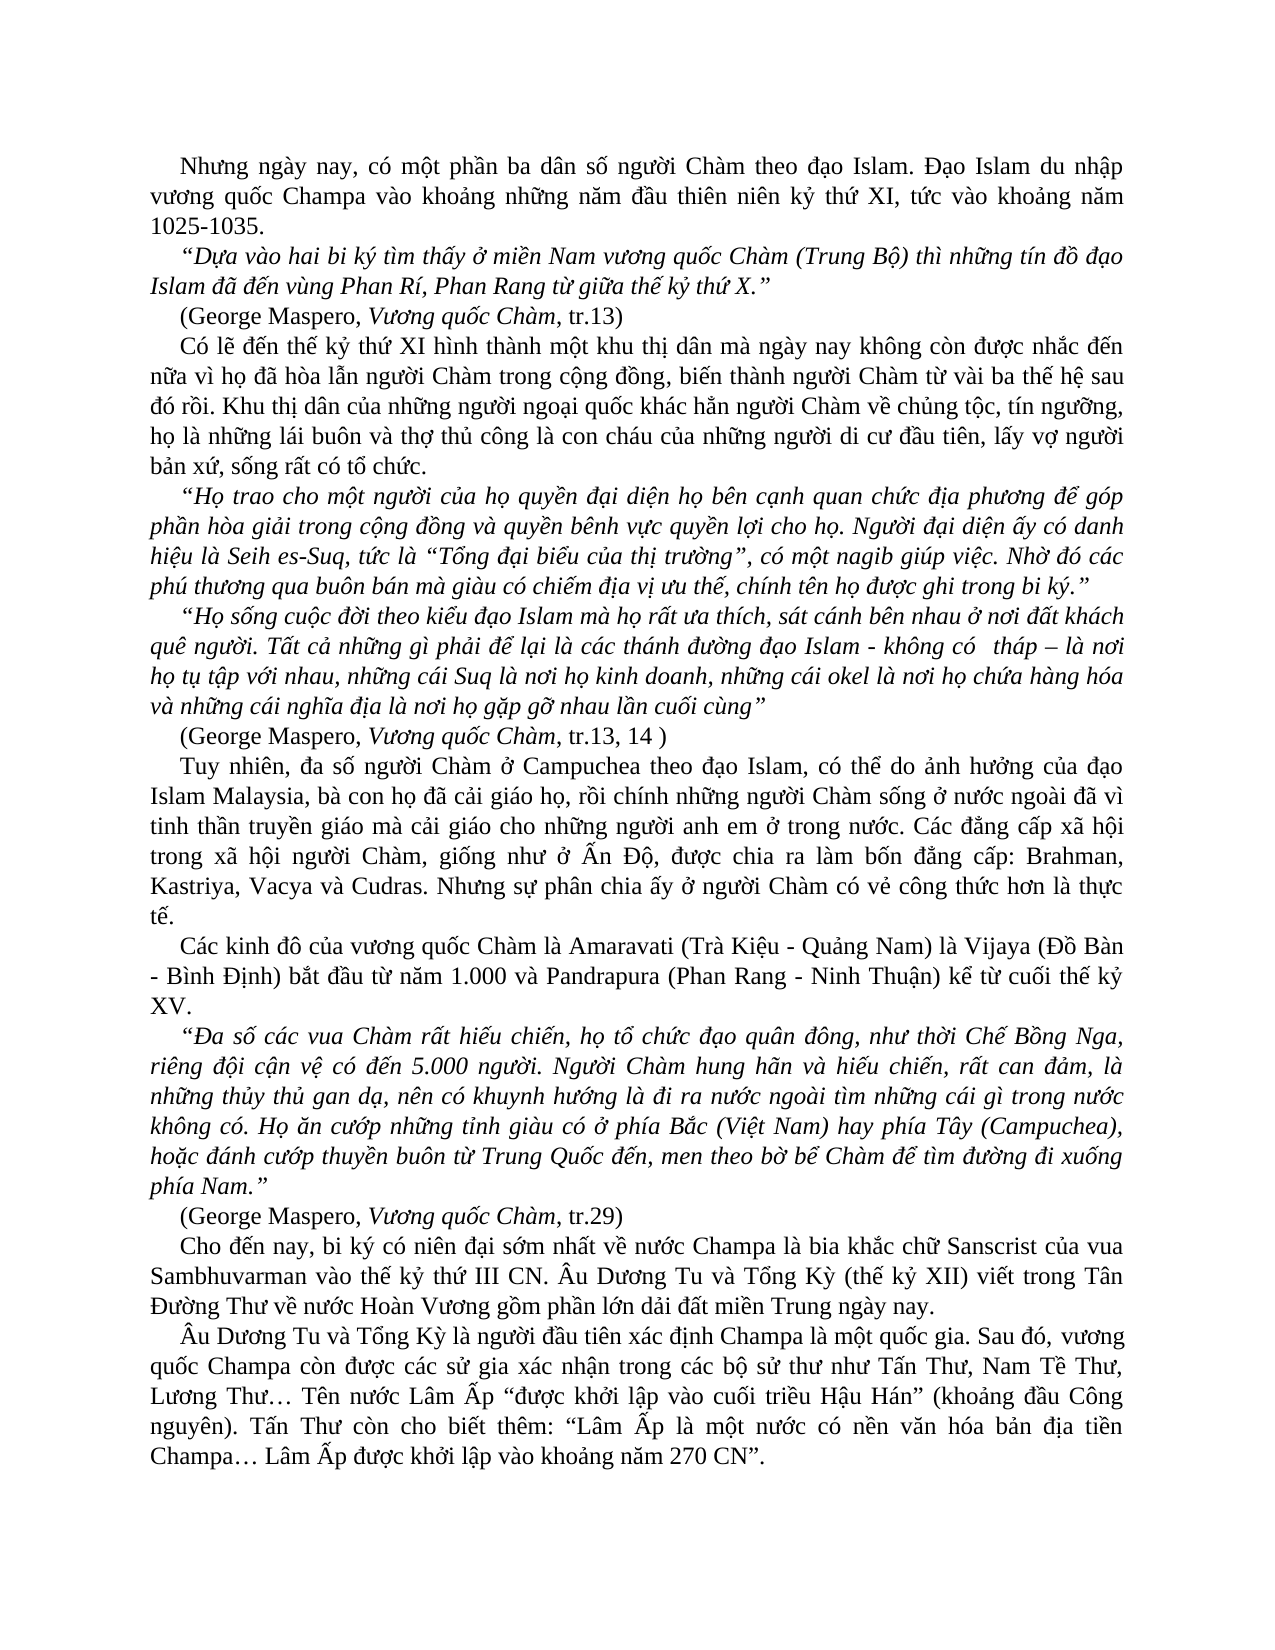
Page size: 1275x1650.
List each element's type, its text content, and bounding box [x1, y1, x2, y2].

text “Đa số các vua Chàm rất hiếu chiến, họ tổ chức đạo quân đông, như thời Chế Bồng Nga, riêng đội cận vệ có đến 5.000 người. Người Chàm hung hãn và hiếu chiến, rất can đảm, là những thủy thủ gan dạ, nên có khuynh hướng là đi ra nước ngoài tìm những cái gì trong nước không có. Họ ăn cướp những tỉnh giàu có ở phía Bắc (Việt Nam) hay phía Tây (Campuchea), hoặc đánh cướp thuyền buôn từ Trung Quốc đến, men theo bờ bể Chàm để tìm đường đi xuống phía Nam.” [150, 1020, 1125, 1200]
text “Họ trao cho một người của họ quyền đại diện họ bên cạnh quan chức địa phương để góp phần hòa giải trong cộng đồng và quyền bênh vực quyền lợi cho họ. Người đại diện ấy có danh hiệu là Seih es-Suq, tức là “Tổng đại biểu của thị trường”, có một nagib giúp việc. Nhờ đó các phú thương qua buôn bán mà giàu có chiếm địa vị ưu thế, chính tên họ được ghi trong bi ký.” [150, 480, 1125, 600]
text Các kinh đô của vương quốc Chàm là Amaravati (Trà Kiệu - Quảng Nam) là Vijaya (Đồ Bàn - Bình Định) bắt đầu từ năm 1.000 và Pandrapura (Phan Rang - Ninh Thuận) kể từ cuối thế kỷ XV. [150, 930, 1125, 1020]
text Cho đến nay, bi ký có niên đại sớm nhất về nước Champa là bia khắc chữ Sanscrist của vua Sambhuvarman vào thế kỷ thứ III CN. Âu Dương Tu và Tổng Kỳ (thế kỷ XII) viết trong Tân Đường Thư về nước Hoàn Vương gồm phần lớn dải đất miền Trung ngày nay. [150, 1230, 1125, 1320]
text (George Maspero, Vương quốc Chàm, tr.13) [150, 300, 1125, 330]
text “Họ sống cuộc đời theo kiểu đạo Islam mà họ rất ưa thích, sát cánh bên nhau ở nơi đất khách quê người. Tất cả những gì phải để lại là các thánh đường đạo Islam - không có tháp – là nơi họ tụ tập với nhau, những cái Suq là nơi họ kinh doanh, những cái okel là nơi họ chứa hàng hóa và những cái nghĩa địa là nơi họ gặp gỡ nhau lần cuối cùng” [150, 600, 1125, 720]
text Nhưng ngày nay, có một phần ba dân số người Chàm theo đạo Islam. Đạo Islam du nhập vương quốc Champa vào khoảng những năm đầu thiên niên kỷ thứ XI, tức vào khoảng năm 1025-1035. [150, 150, 1125, 240]
text Âu Dương Tu và Tổng Kỳ là người đầu tiên xác định Champa là một quốc gia. Sau đó, vương quốc Champa còn được các sử gia xác nhận trong các bộ sử thư như Tấn Thư, Nam Tề Thư, Lương Thư… Tên nước Lâm Ấp “được khởi lập vào cuối triều Hậu Hán” (khoảng đầu Công nguyên). Tấn Thư còn cho biết thêm: “Lâm Ấp là một nước có nền văn hóa bản địa tiền Champa… Lâm Ấp được khởi lập vào khoảng năm 270 CN”. [150, 1320, 1125, 1470]
text (George Maspero, Vương quốc Chàm, tr.29) [150, 1200, 1125, 1230]
text “Dựa vào hai bi ký tìm thấy ở miền Nam vương quốc Chàm (Trung Bộ) thì những tín đồ đạo Islam đã đến vùng Phan Rí, Phan Rang từ giữa thế kỷ thứ X.” [150, 240, 1125, 300]
text (George Maspero, Vương quốc Chàm, tr.13, 14 ) [150, 720, 1125, 750]
text Tuy nhiên, đa số người Chàm ở Campuchea theo đạo Islam, có thể do ảnh hưởng của đạo Islam Malaysia, bà con họ đã cải giáo họ, rồi chính những người Chàm sống ở nước ngoài đã vì tinh thần truyền giáo mà cải giáo cho những người anh em ở trong nước. Các đẳng cấp xã hội trong xã hội người Chàm, giống như ở Ấn Độ, được chia ra làm bốn đẳng cấp: Brahman, Kastriya, Vacya và Cudras. Nhưng sự phân chia ấy ở người Chàm có vẻ công thức hơn là thực tế. [150, 750, 1125, 930]
text Có lẽ đến thế kỷ thứ XI hình thành một khu thị dân mà ngày nay không còn được nhắc đến nữa vì họ đã hòa lẫn người Chàm trong cộng đồng, biến thành người Chàm từ vài ba thế hệ sau đó rồi. Khu thị dân của những người ngoại quốc khác hẳn người Chàm về chủng tộc, tín ngưỡng, họ là những lái buôn và thợ thủ công là con cháu của những người di cư đầu tiên, lấy vợ người bản xứ, sống rất có tổ chức. [150, 330, 1125, 480]
